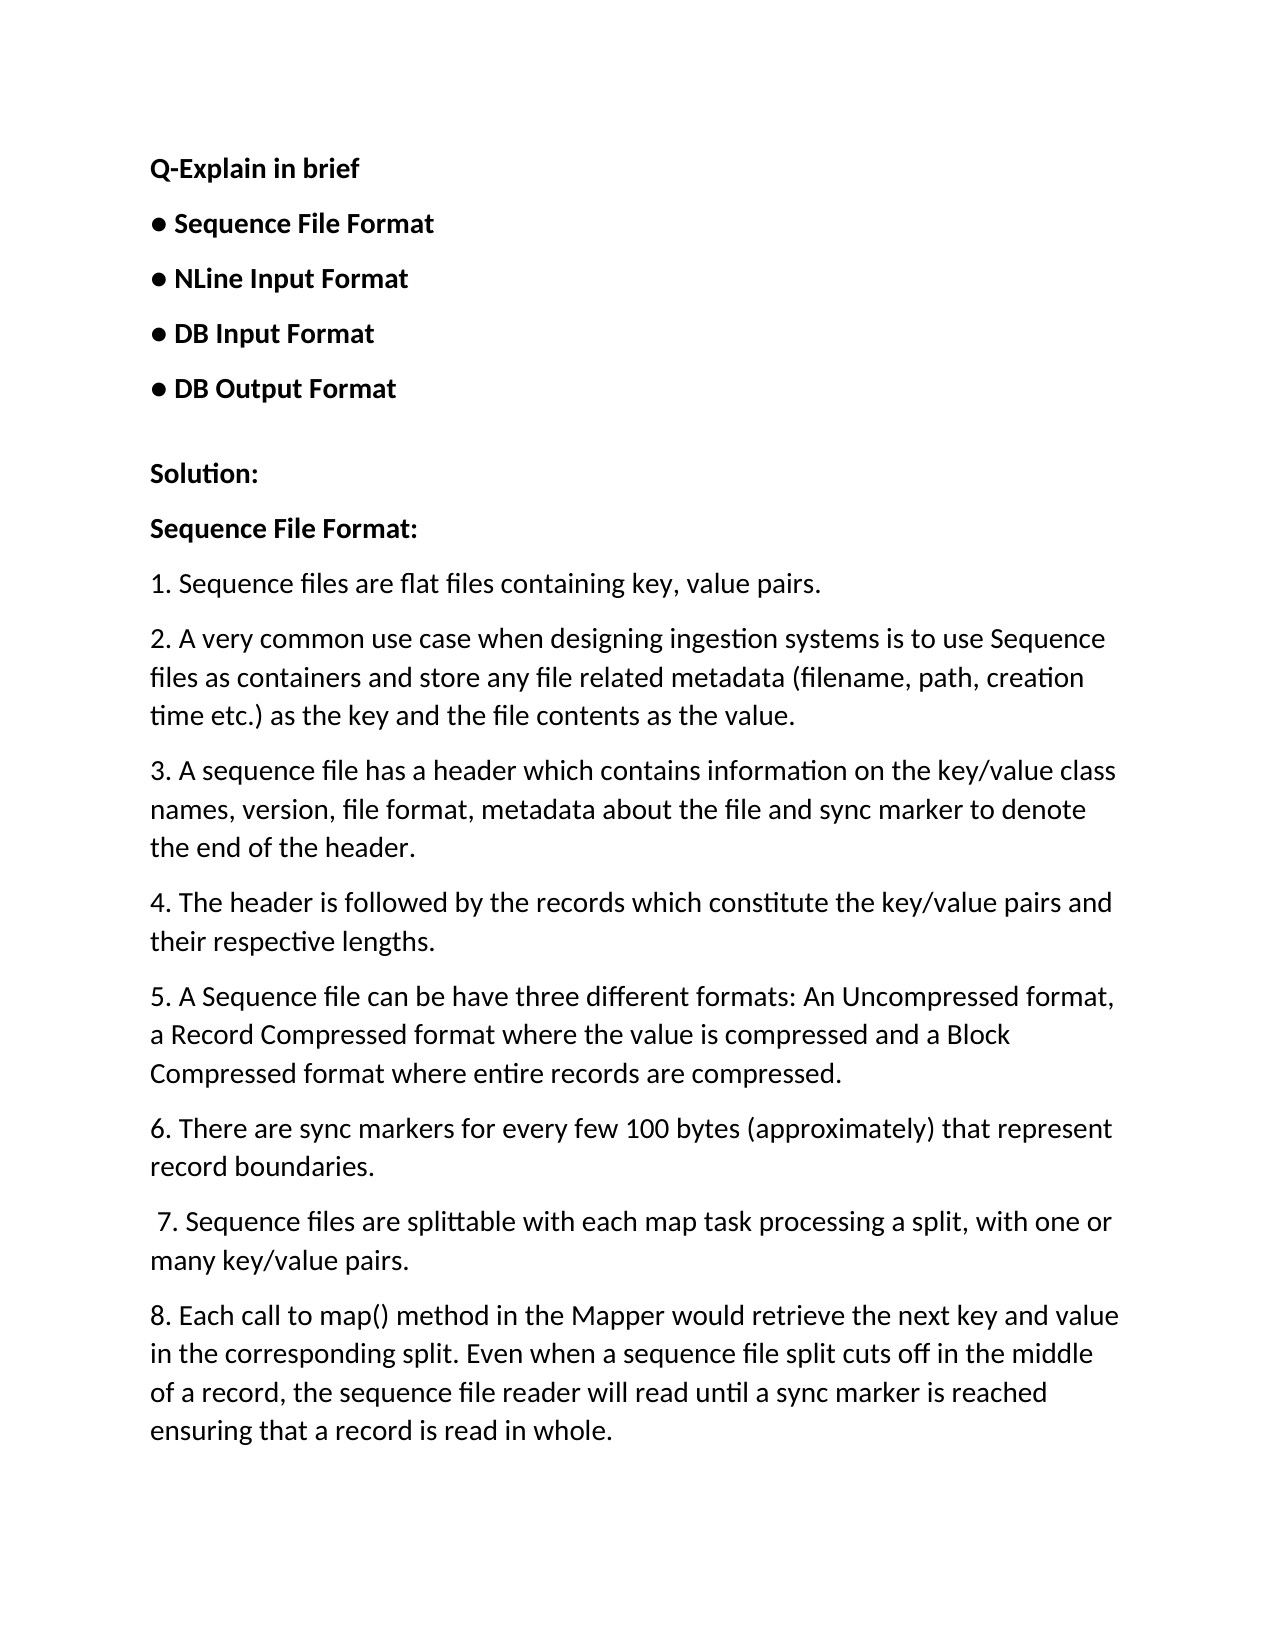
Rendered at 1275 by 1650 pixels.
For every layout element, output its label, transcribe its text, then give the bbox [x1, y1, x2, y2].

text 3. A sequence file has a header which contains information on the key/value class names, version, file format, metadata about the file and sync marker to denote the end of the header. [150, 752, 1125, 865]
text 1. Sequence files are flat files containing key, value pairs. [150, 565, 1125, 601]
text ● NLine Input Format [150, 260, 1125, 296]
text ● Sequence File Format [150, 205, 1125, 241]
text ● DB Input Format [150, 315, 1125, 351]
text 2. A very common use case when designing ingestion systems is to use Sequence files as containers and store any file related metadata (filename, path, creation time etc.) as the key and the file contents as the value. [150, 620, 1125, 733]
text 4. The header is followed by the records which constitute the key/value pairs and their respective lengths. [150, 884, 1125, 958]
text ● DB Output Format [150, 370, 1125, 436]
text 8. Each call to map() method in the Mapper would retrieve the next key and value in the corresponding split. Even when a sequence file split cuts off in the middle of a record, the sequence file reader will read until a sync marker is reached ensuring that a record is read in whole. [150, 1297, 1125, 1448]
text 6. There are sync markers for every few 100 bytes (approximately) that represent record boundaries. [150, 1110, 1125, 1184]
text 7. Sequence files are splittable with each map task processing a split, with one or many key/value pairs. [150, 1203, 1125, 1277]
text Sequence File Format: [150, 510, 1125, 546]
text 5. A Sequence file can be have three different formats: An Uncompressed format, a Record Compressed format where the value is compressed and a Block Compressed format where entire records are compressed. [150, 978, 1125, 1090]
text Q-Explain in brief [150, 150, 1125, 186]
text Solution: [150, 455, 1125, 491]
